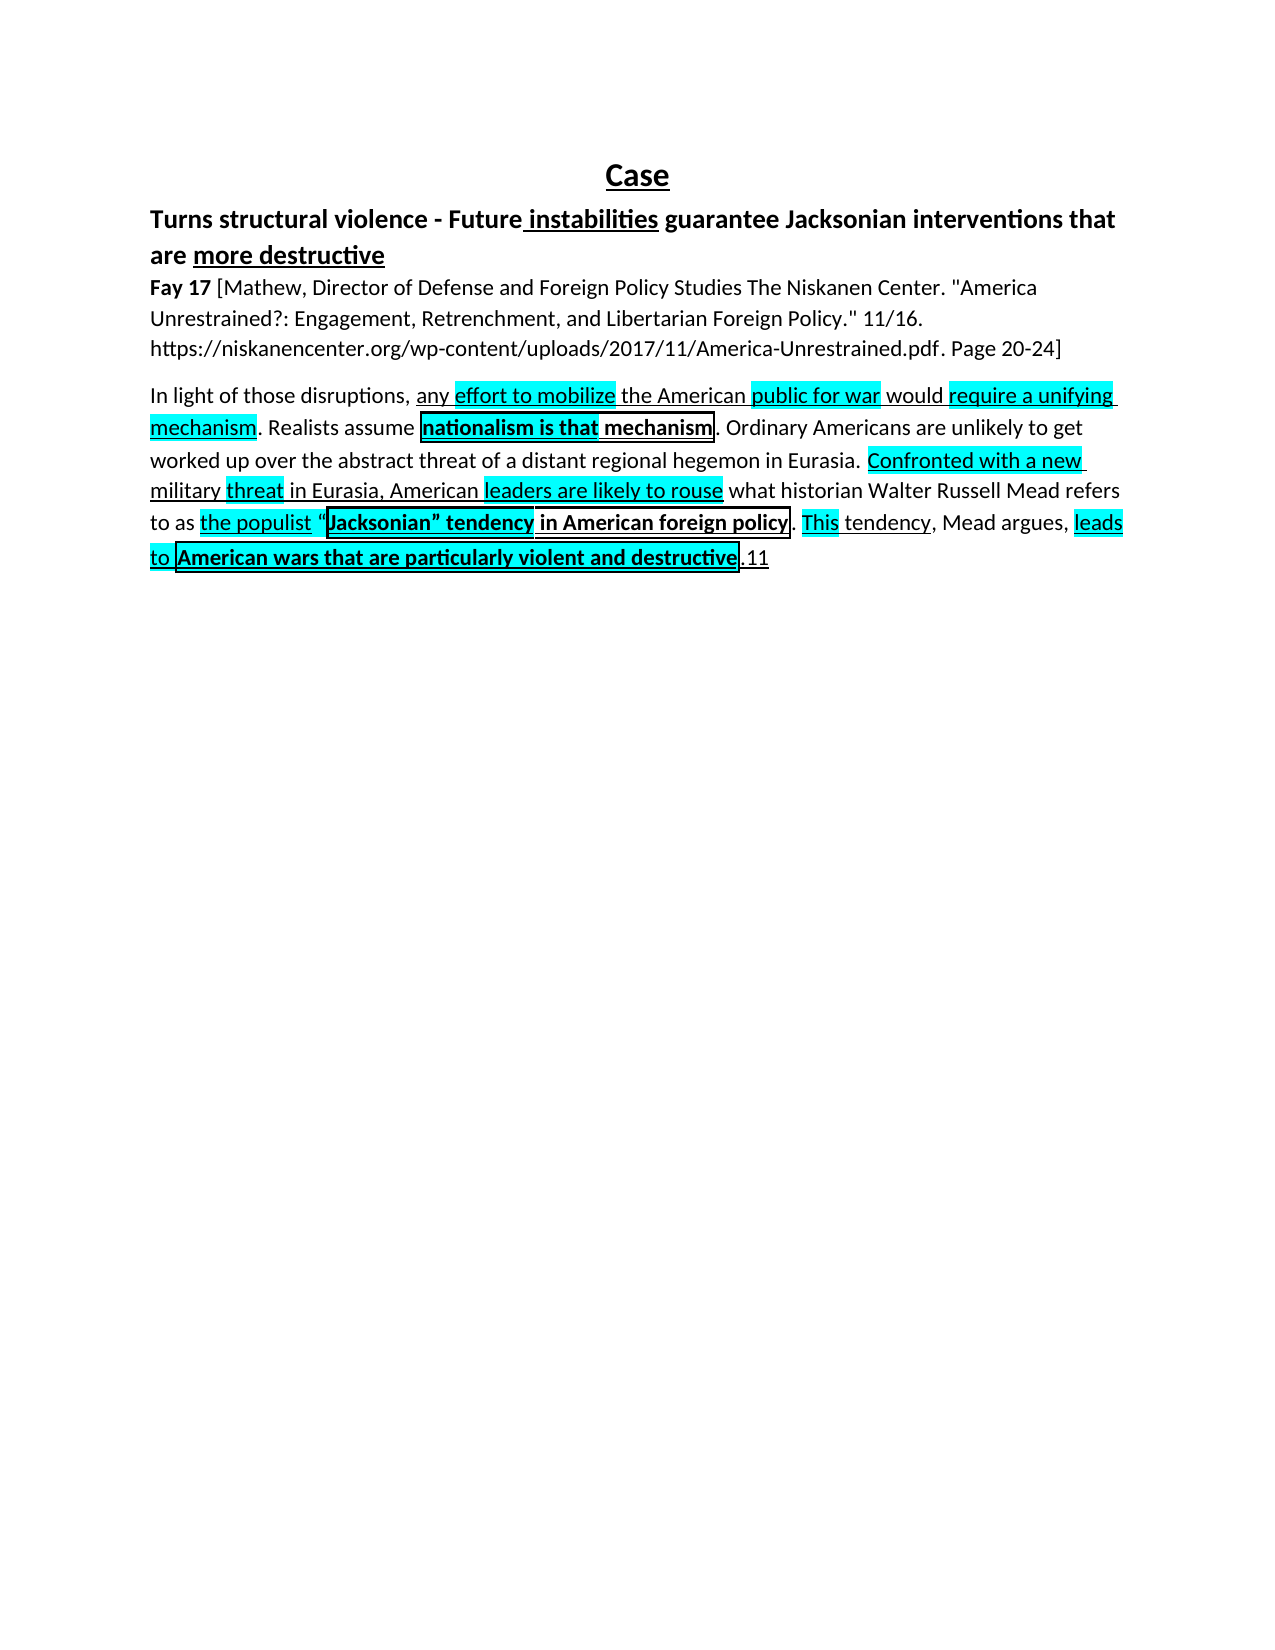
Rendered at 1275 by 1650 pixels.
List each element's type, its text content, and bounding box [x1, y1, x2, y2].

text Fay 17 [Mathew, Director of Defense and Foreign Policy Studies The Niskanen Center. "America Unrestrained?: Engagement, Retrenchment, and Libertarian Foreign Policy." 11/16. https://niskanencenter.org/wp-content/uploads/2017/11/America-Unrestrained.pdf. Page 20-24] [150, 273, 1125, 362]
text In light of those disruptions, any effort to mobilize the American public for war would require a unifying mechanism. Realists assume nationalism is that mechanism. Ordinary Americans are unlikely to get worked up over the abstract threat of a distant regional hegemon in Eurasia. Confronted with a new military threat in Eurasia, American leaders are likely to rouse what historian Walter Russell Mead refers to as the populist “Jacksonian” tendency in American foreign policy. This tendency, Mead argues, leads to American wars that are particularly violent and destructive.11 [150, 381, 1125, 573]
subtitle Case [150, 154, 1125, 195]
subtitle Turns structural violence - Future instabilities guarantee Jacksonian interventions that are more destructive [150, 202, 1125, 271]
